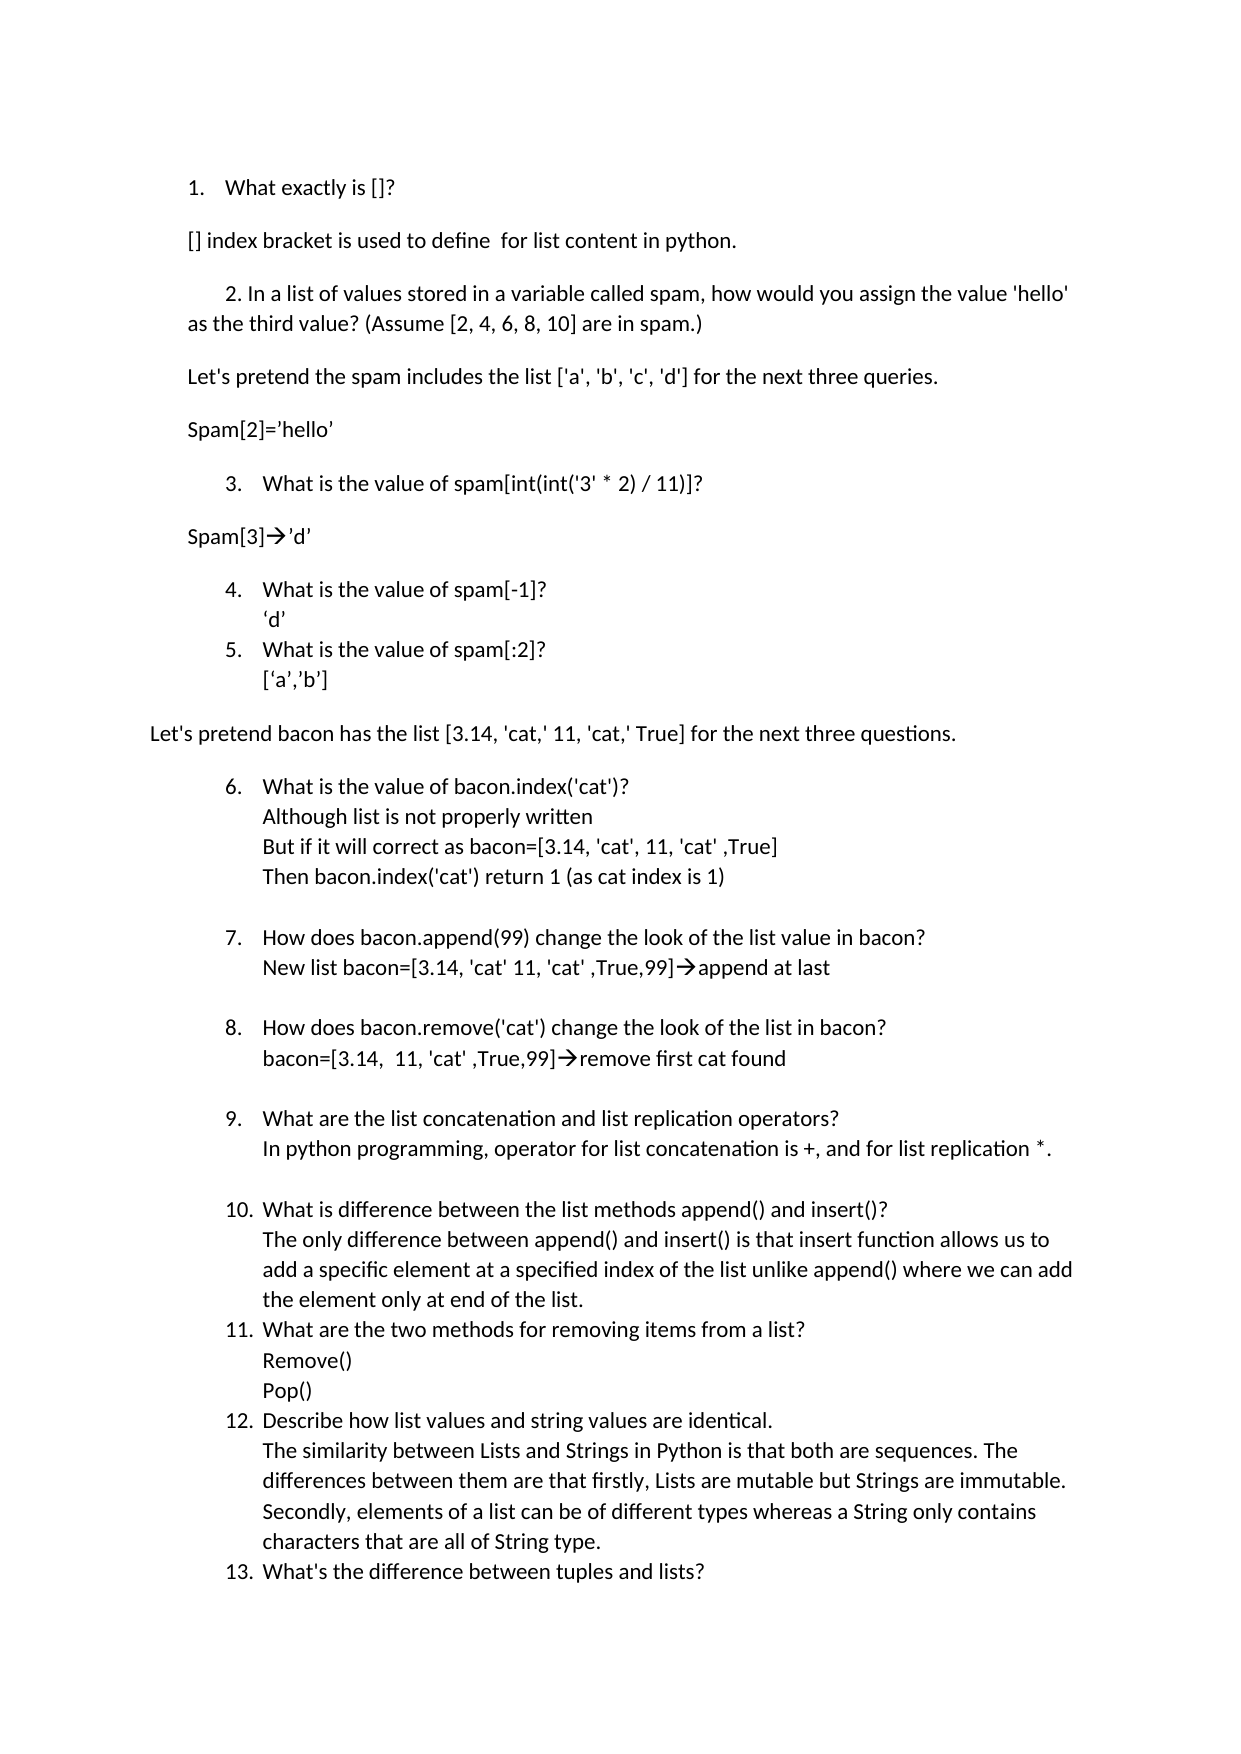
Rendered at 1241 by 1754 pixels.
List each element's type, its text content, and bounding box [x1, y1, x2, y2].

list [‘a’,’b’] [262, 666, 1090, 694]
list Pop() [262, 1376, 1090, 1404]
list What is the value of spam[-1]? [225, 575, 1090, 603]
list What is the value of spam[int(int('3' * 2) / 11)]? [225, 469, 1090, 497]
list What is the value of spam[:2]? [225, 635, 1090, 663]
list But if it will correct as bacon=[3.14, 'cat', 11, 'cat' ,True] [262, 832, 1090, 860]
list What are the list concatenation and list replication operators? [225, 1104, 1090, 1132]
list The similarity between Lists and Strings in Python is that both are sequences. The differences between them are that firstly, Lists are mutable but Strings are immutable. Secondly, elements of a list can be of different types whereas a String only contains characters that are all of String type. [262, 1436, 1090, 1555]
list bacon=[3.14, 11, 'cat' ,True,99]remove first cat found [262, 1044, 1090, 1072]
list In python programming, operator for list concatenation is +, and for list replication *. [262, 1134, 1090, 1162]
list New list bacon=[3.14, 'cat' 11, 'cat' ,True,99]append at last [262, 953, 1090, 981]
list How does bacon.append(99) change the look of the list value in bacon? [225, 923, 1090, 951]
text Spam[2]=’hello’ [187, 416, 1090, 444]
text Let's pretend the spam includes the list ['a', 'b', 'c', 'd'] for the next three queries. [187, 362, 1090, 391]
list What is difference between the list methods append() and insert()? [225, 1195, 1090, 1223]
list ‘d’ [262, 605, 1090, 633]
list Then bacon.index('cat') return 1 (as cat index is 1) [262, 862, 1090, 891]
text Let's pretend bacon has the list [3.14, 'cat,' 11, 'cat,' True] for the next three questions. [150, 719, 1090, 747]
list What's the difference between tuples and lists? [225, 1557, 1090, 1585]
list What is the value of bacon.index('cat')? [225, 772, 1090, 800]
text [] index bracket is used to define for list content in python. [187, 226, 1090, 254]
list Remove() [262, 1346, 1090, 1374]
list Describe how list values and string values are identical. [225, 1406, 1090, 1434]
list The only difference between append() and insert() is that insert function allows us to add a specific element at a specified index of the list unlike append() where we can add the element only at end of the list. [262, 1225, 1090, 1313]
list Although list is not properly written [262, 802, 1090, 830]
list What exactly is []? [187, 173, 1090, 201]
text Spam[3]’d’ [187, 522, 1090, 550]
text 2. In a list of values stored in a variable called spam, how would you assign the value 'hello' as the third value? (Assume [2, 4, 6, 8, 10] are in spam.) [187, 279, 1090, 337]
list How does bacon.remove('cat') change the look of the list in bacon? [225, 1013, 1090, 1042]
list What are the two methods for removing items from a list? [225, 1316, 1090, 1344]
